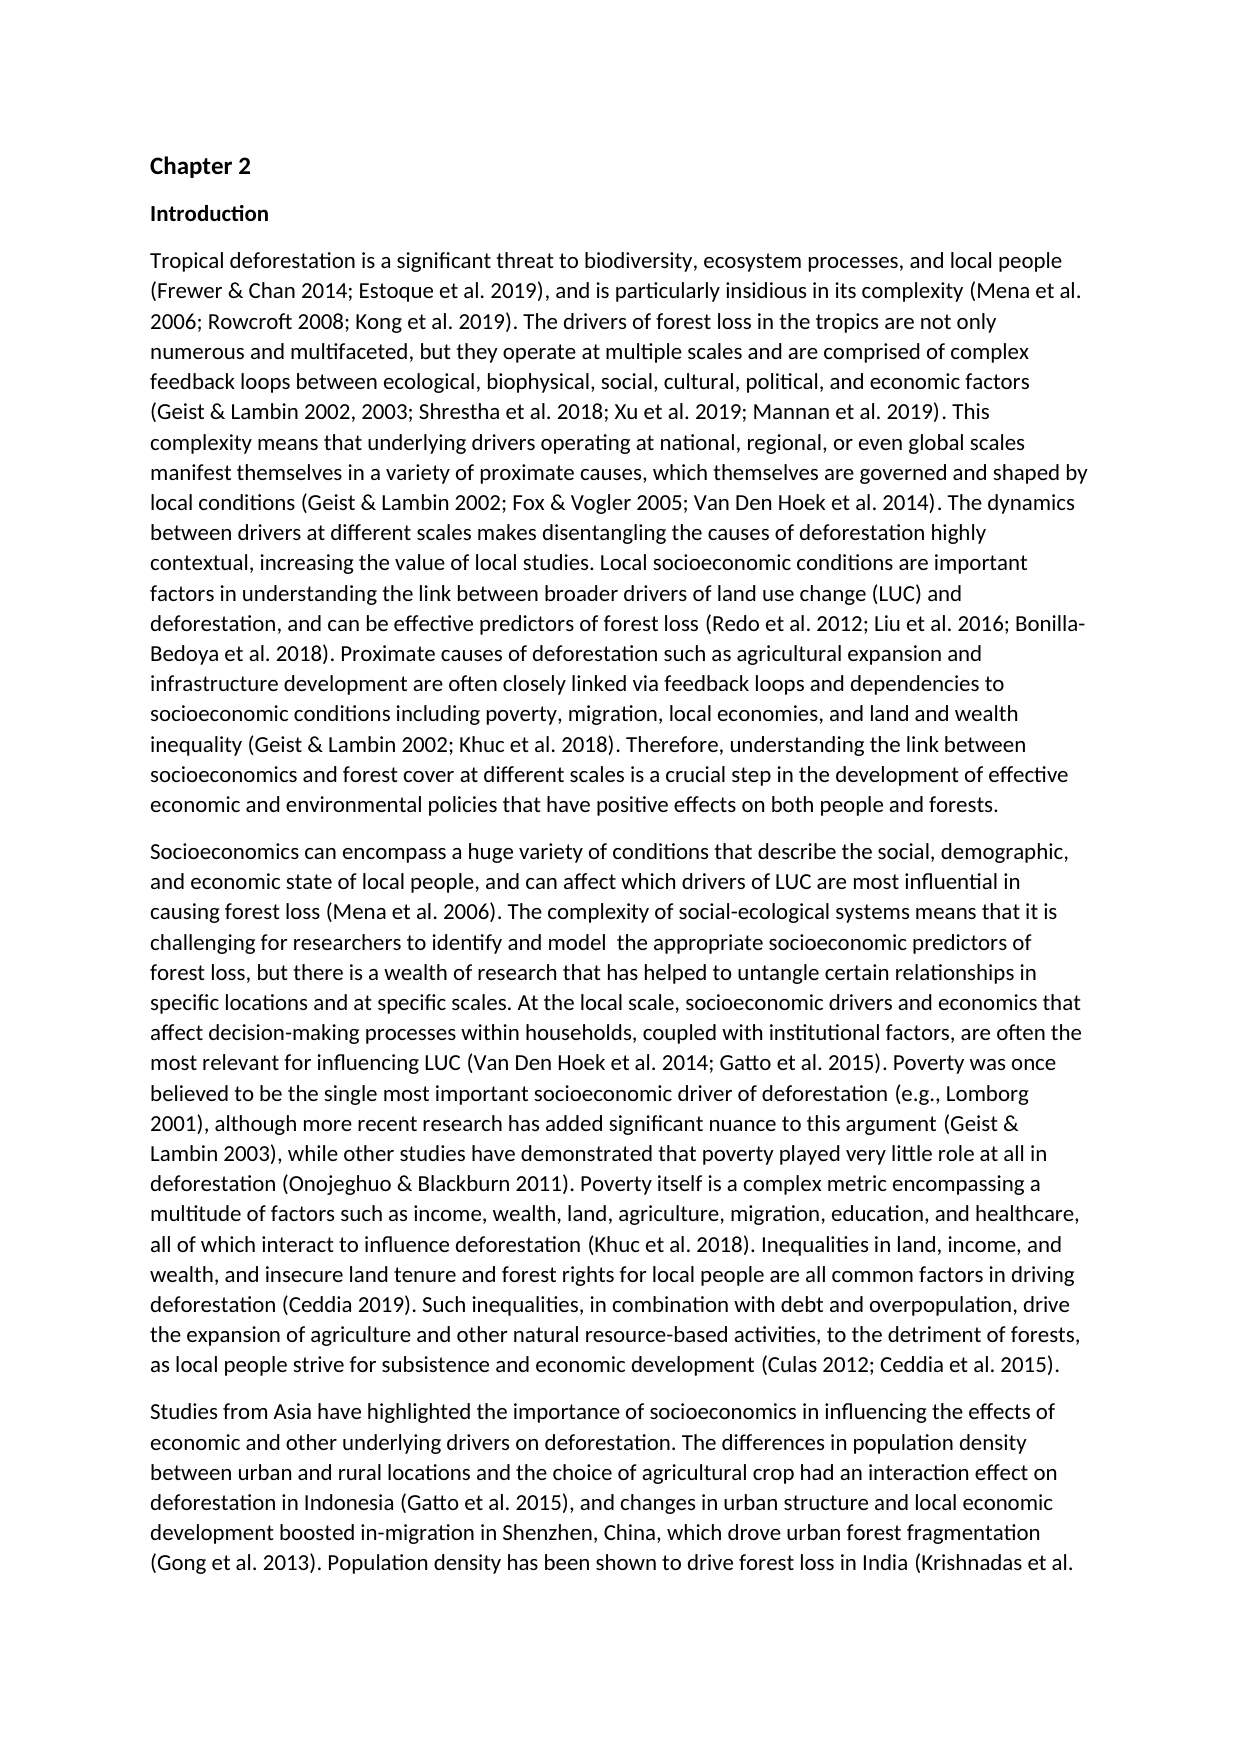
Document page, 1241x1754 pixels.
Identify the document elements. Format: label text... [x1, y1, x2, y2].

text Chapter 2 [150, 150, 1090, 181]
text Introduction [150, 199, 1090, 228]
text Socioeconomics can encompass a huge variety of conditions that describe the social, demographic, and economic state of local people, and can affect which drivers of LUC are most influential in causing forest loss (Mena et al. 2006). The complexity of social-ecological systems means that it is challenging for researchers to identify and model the appropriate socioeconomic predictors of forest loss, but there is a wealth of research that has helped to untangle certain relationships in specific locations and at specific scales. At the local scale, socioeconomic drivers and economics that affect decision-making processes within households, coupled with institutional factors, are often the most relevant for influencing LUC (Van Den Hoek et al. 2014; Gatto et al. 2015). Poverty was once believed to be the single most important socioeconomic driver of deforestation (e.g., Lomborg 2001), although more recent research has added significant nuance to this argument (Geist & Lambin 2003), while other studies have demonstrated that poverty played very little role at all in deforestation (Onojeghuo & Blackburn 2011). Poverty itself is a complex metric encompassing a multitude of factors such as income, wealth, land, agriculture, migration, education, and healthcare, all of which interact to influence deforestation (Khuc et al. 2018). Inequalities in land, income, and wealth, and insecure land tenure and forest rights for local people are all common factors in driving deforestation (Ceddia 2019). Such inequalities, in combination with debt and overpopulation, drive the expansion of agriculture and other natural resource-based activities, to the detriment of forests, as local people strive for subsistence and economic development (Culas 2012; Ceddia et al. 2015). [150, 837, 1090, 1379]
text Tropical deforestation is a significant threat to biodiversity, ecosystem processes, and local people (Frewer & Chan 2014; Estoque et al. 2019), and is particularly insidious in its complexity (Mena et al. 2006; Rowcroft 2008; Kong et al. 2019). The drivers of forest loss in the tropics are not only numerous and multifaceted, but they operate at multiple scales and are comprised of complex feedback loops between ecological, biophysical, social, cultural, political, and economic factors (Geist & Lambin 2002, 2003; Shrestha et al. 2018; Xu et al. 2019; Mannan et al. 2019). This complexity means that underlying drivers operating at national, regional, or even global scales manifest themselves in a variety of proximate causes, which themselves are governed and shaped by local conditions (Geist & Lambin 2002; Fox & Vogler 2005; Van Den Hoek et al. 2014). The dynamics between drivers at different scales makes disentangling the causes of deforestation highly contextual, increasing the value of local studies. Local socioeconomic conditions are important factors in understanding the link between broader drivers of land use change (LUC) and deforestation, and can be effective predictors of forest loss (Redo et al. 2012; Liu et al. 2016; Bonilla-Bedoya et al. 2018). Proximate causes of deforestation such as agricultural expansion and infrastructure development are often closely linked via feedback loops and dependencies to socioeconomic conditions including poverty, migration, local economies, and land and wealth inequality (Geist & Lambin 2002; Khuc et al. 2018). Therefore, understanding the link between socioeconomics and forest cover at different scales is a crucial step in the development of effective economic and environmental policies that have positive effects on both people and forests. [150, 246, 1090, 818]
